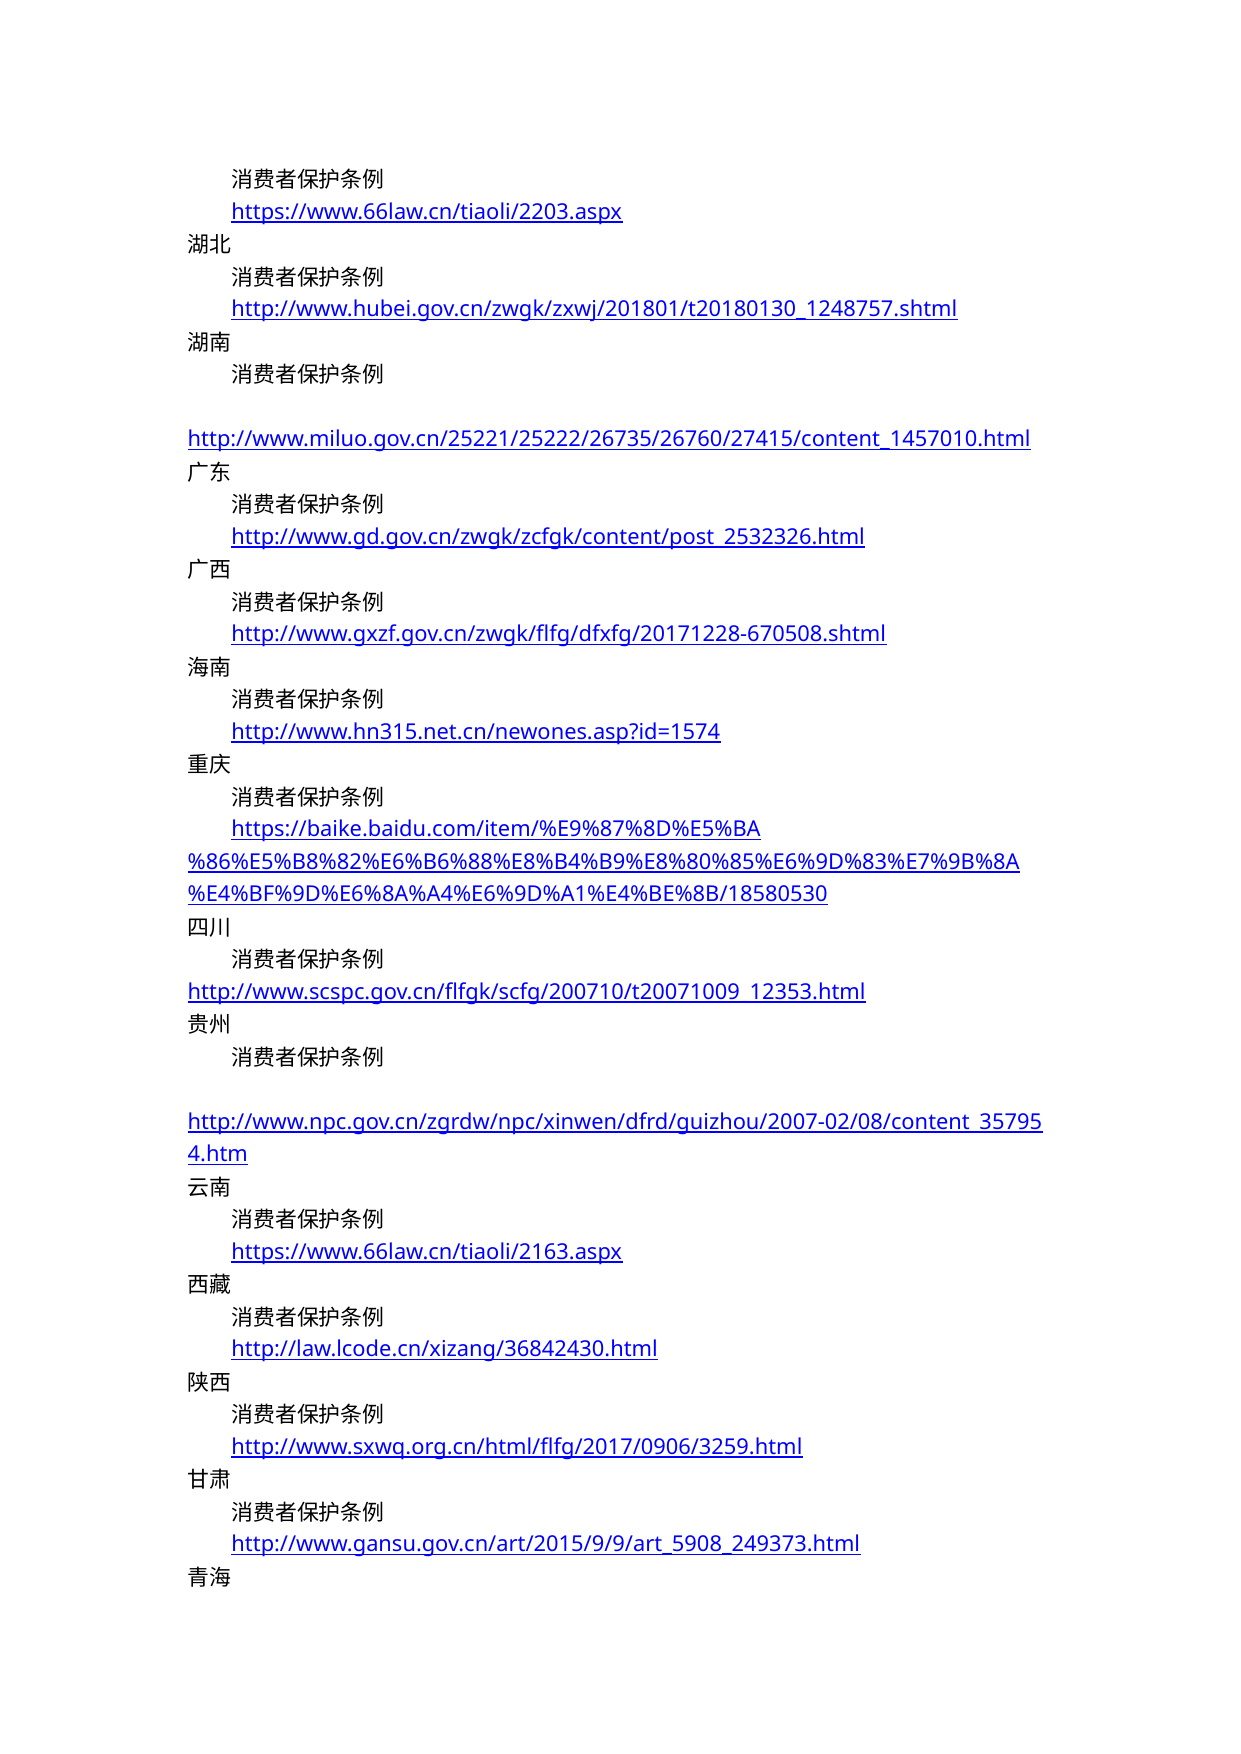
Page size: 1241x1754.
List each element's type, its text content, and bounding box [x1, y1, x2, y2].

text https://www.66law.cn/tiaoli/2203.aspx [187, 194, 1053, 227]
text 广东 [187, 454, 1053, 487]
text http://www.scspc.gov.cn/flfgk/scfg/200710/t20071009_12353.html [187, 974, 1053, 1007]
text 消费者保护条例 [187, 1494, 1053, 1527]
text 青海 [187, 1559, 1053, 1592]
text 消费者保护条例 [187, 1397, 1053, 1429]
text http://www.hubei.gov.cn/zwgk/zxwj/201801/t20180130_1248757.shtml [187, 292, 1053, 324]
text 陕西 [187, 1364, 1053, 1397]
text http://www.hn315.net.cn/newones.asp?id=1574 [187, 714, 1053, 747]
text http://www.miluo.gov.cn/25221/25222/26735/26760/27415/content_1457010.html [187, 389, 1053, 454]
text 湖南 [187, 324, 1053, 357]
text 消费者保护条例 [187, 942, 1053, 974]
text 海南 [187, 649, 1053, 682]
text 四川 [187, 909, 1053, 942]
text http://www.sxwq.org.cn/html/flfg/2017/0906/3259.html [187, 1429, 1053, 1462]
text 消费者保护条例 [187, 1039, 1053, 1072]
text 消费者保护条例 [187, 584, 1053, 617]
text 广西 [187, 552, 1053, 584]
text 消费者保护条例 [187, 779, 1053, 812]
text 西藏 [187, 1267, 1053, 1299]
text http://www.gd.gov.cn/zwgk/zcfgk/content/post_2532326.html [187, 519, 1053, 552]
text 甘肃 [187, 1462, 1053, 1494]
text 消费者保护条例 [187, 487, 1053, 519]
text http://www.gxzf.gov.cn/zwgk/flfg/dfxfg/20171228-670508.shtml [187, 617, 1053, 649]
text https://baike.baidu.com/item/%E9%87%8D%E5%BA%86%E5%B8%82%E6%B6%88%E8%B4%B9%E8%80%85%E6%9D%83%E7%9B%8A%E4%BF%9D%E6%8A%A4%E6%9D%A1%E4%BE%8B/18580530 [187, 812, 1053, 909]
text 消费者保护条例 [187, 357, 1053, 389]
text 消费者保护条例 [187, 259, 1053, 292]
text 湖北 [187, 227, 1053, 259]
text https://www.66law.cn/tiaoli/2163.aspx [187, 1234, 1053, 1267]
text http://www.gansu.gov.cn/art/2015/9/9/art_5908_249373.html [187, 1527, 1053, 1559]
text 消费者保护条例 [187, 682, 1053, 714]
text 消费者保护条例 [187, 1299, 1053, 1332]
text http://law.lcode.cn/xizang/36842430.html [187, 1332, 1053, 1364]
text 云南 [187, 1169, 1053, 1202]
text http://www.npc.gov.cn/zgrdw/npc/xinwen/dfrd/guizhou/2007-02/08/content_357954.htm [187, 1072, 1053, 1169]
text 消费者保护条例 [187, 1202, 1053, 1234]
text 消费者保护条例 [187, 162, 1053, 194]
text 重庆 [187, 747, 1053, 779]
text 贵州 [187, 1007, 1053, 1039]
